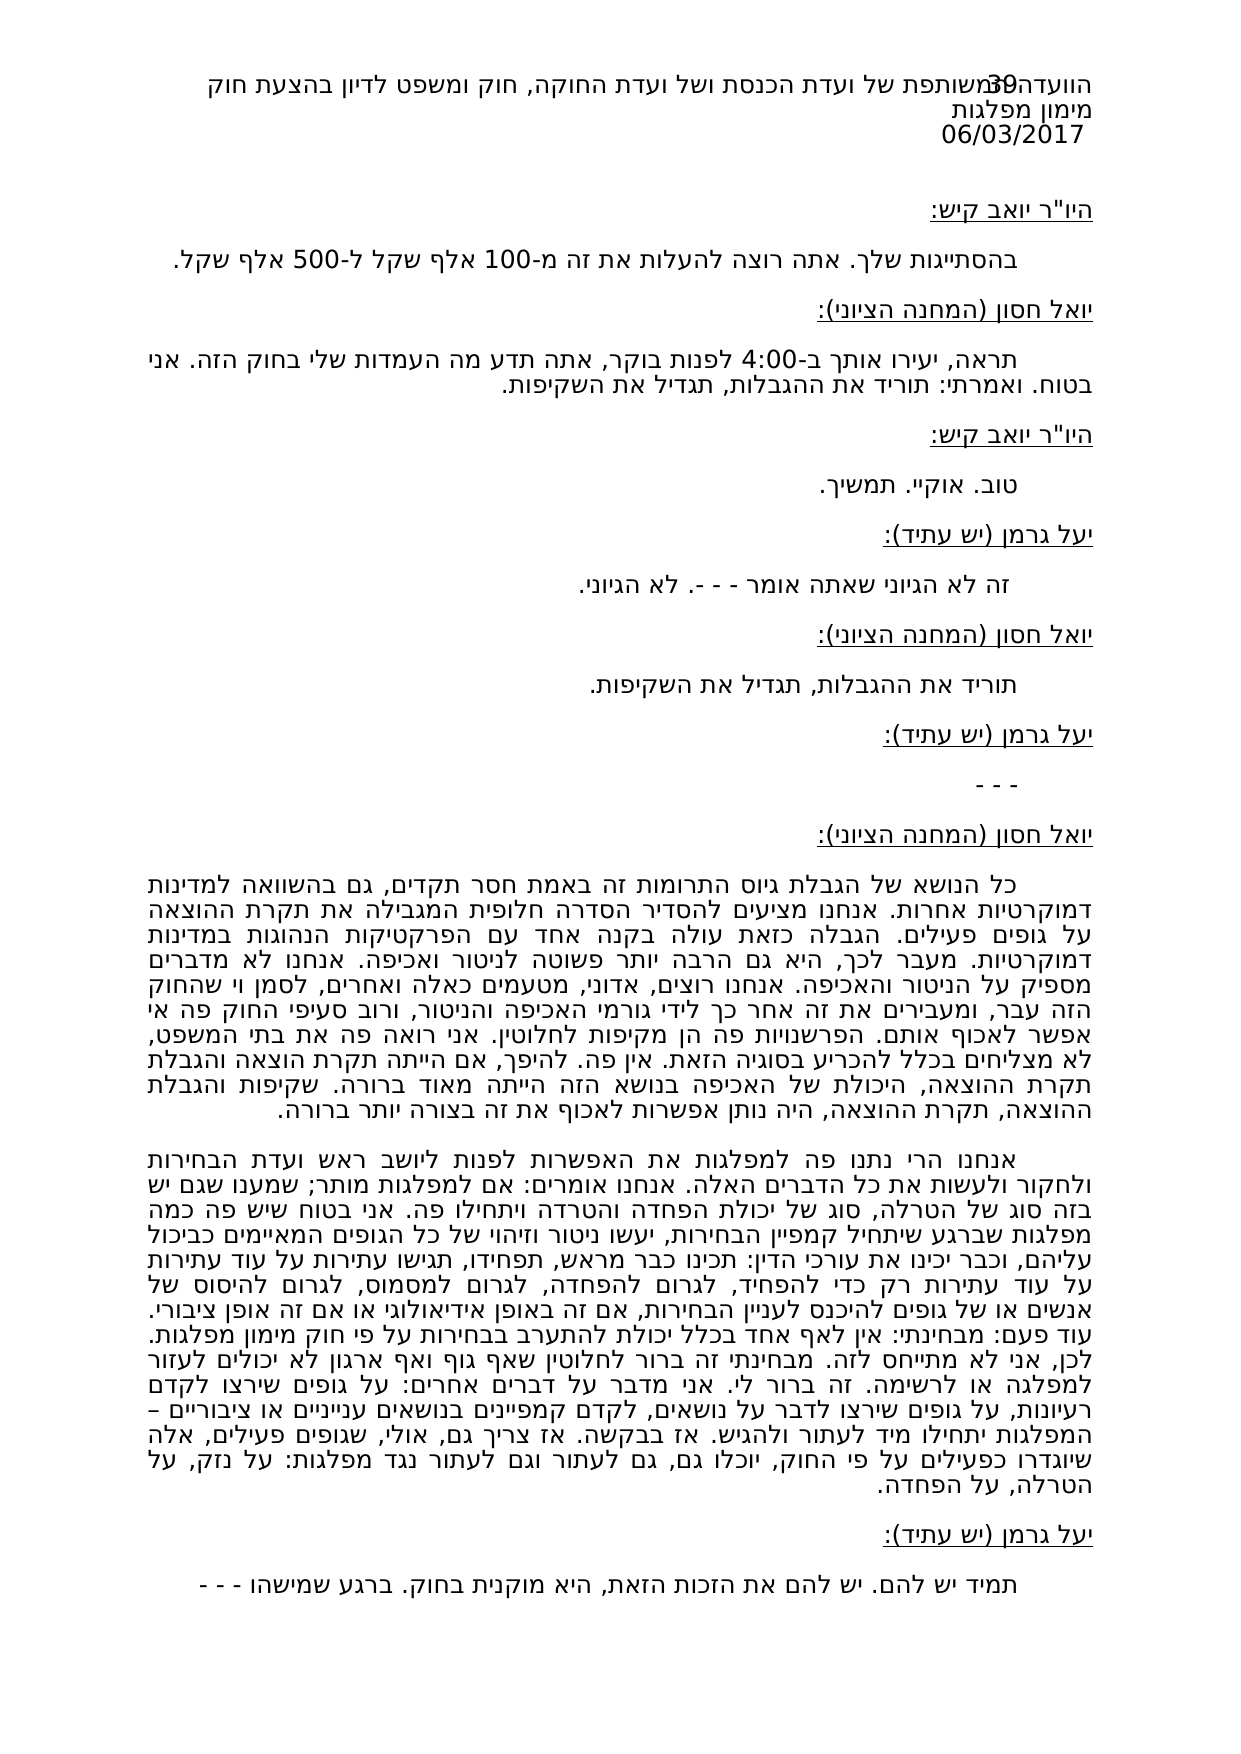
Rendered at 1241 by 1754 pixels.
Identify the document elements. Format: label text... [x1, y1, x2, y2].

text היו"ר יואב קיש: [147, 424, 1093, 449]
text יואל חסון (המחנה הציוני): [147, 824, 1093, 849]
text - - - [147, 774, 1093, 799]
text אנחנו הרי נתנו פה למפלגות את האפשרות לפנות ליושב ראש ועדת הבחירות ולחקור ולעשות את כל הדברים האלה. אנחנו אומרים: אם למפלגות מותר; שמענו שגם יש בזה סוג של הטרלה, סוג של יכולת הפחדה והטרדה ויתחילו פה. אני בטוח שיש פה כמה מפלגות שברגע שיתחיל קמפיין הבחירות, יעשו ניטור וזיהוי של כל הגופים המאיימים כביכול עליהם, וכבר יכינו את עורכי הדין: תכינו כבר מראש, תפחידו, תגישו עתירות על עוד עתירות על עוד עתירות רק כדי להפחיד, לגרום להפחדה, לגרום למסמוס, לגרום להיסוס של אנשים או של גופים להיכנס לעניין הבחירות, אם זה באופן אידיאולוגי או אם זה אופן ציבורי. עוד פעם: מבחינתי: אין לאף אחד בכלל יכולת להתערב בבחירות על פי חוק מימון מפלגות. לכן, אני לא מתייחס לזה. מבחינתי זה ברור לחלוטין שאף גוף ואף ארגון לא יכולים לעזור למפלגה או לרשימה. זה ברור לי. אני מדבר על דברים אחרים: על גופים שירצו לקדם רעיונות, על גופים שירצו לדבר על נושאים, לקדם קמפיינים בנושאים ענייניים או ציבוריים – המפלגות יתחילו מיד לעתור ולהגיש. אז בבקשה. אז צריך גם, אולי, שגופים פעילים, אלה שיוגדרו כפעילים על פי החוק, יוכלו גם, גם לעתור וגם לעתור נגד מפלגות: על נזק, על הטרלה, על הפחדה. [147, 1149, 1093, 1499]
text יעל גרמן (יש עתיד): [147, 724, 1093, 749]
text בהסתייגות שלך. אתה רוצה להעלות את זה מ-100 אלף שקל ל-500 אלף שקל. [147, 249, 1093, 274]
text יעל גרמן (יש עתיד): [147, 1524, 1093, 1549]
text תמיד יש להם. יש להם את הזכות הזאת, היא מוקנית בחוק. ברגע שמישהו - - - [147, 1574, 1093, 1599]
text יואל חסון (המחנה הציוני): [147, 624, 1093, 649]
text זה לא הגיוני שאתה אומר - - -. לא הגיוני. [147, 574, 1093, 599]
text טוב. אוקיי. תמשיך. [147, 474, 1093, 499]
text תראה, יעירו אותך ב-4:00 לפנות בוקר, אתה תדע מה העמדות שלי בחוק הזה. אני בטוח. ואמרתי: תוריד את ההגבלות, תגדיל את השקיפות. [147, 349, 1093, 399]
text כל הנושא של הגבלת גיוס התרומות זה באמת חסר תקדים, גם בהשוואה למדינות דמוקרטיות אחרות. אנחנו מציעים להסדיר הסדרה חלופית המגבילה את תקרת ההוצאה על גופים פעילים. הגבלה כזאת עולה בקנה אחד עם הפרקטיקות הנהוגות במדינות דמוקרטיות. מעבר לכך, היא גם הרבה יותר פשוטה לניטור ואכיפה. אנחנו לא מדברים מספיק על הניטור והאכיפה. אנחנו רוצים, אדוני, מטעמים כאלה ואחרים, לסמן וי שהחוק הזה עבר, ומעבירים את זה אחר כך לידי גורמי האכיפה והניטור, ורוב סעיפי החוק פה אי אפשר לאכוף אותם. הפרשנויות פה הן מקיפות לחלוטין. אני רואה פה את בתי המשפט, לא מצליחים בכלל להכריע בסוגיה הזאת. אין פה. להיפך, אם הייתה תקרת הוצאה והגבלת תקרת ההוצאה, היכולת של האכיפה בנושא הזה הייתה מאוד ברורה. שקיפות והגבלת ההוצאה, תקרת ההוצאה, היה נותן אפשרות לאכוף את זה בצורה יותר ברורה. [147, 874, 1093, 1124]
text יעל גרמן (יש עתיד): [147, 524, 1093, 549]
text יואל חסון (המחנה הציוני): [147, 299, 1093, 324]
text היו"ר יואב קיש: [147, 199, 1093, 224]
text תוריד את ההגבלות, תגדיל את השקיפות. [147, 674, 1093, 699]
